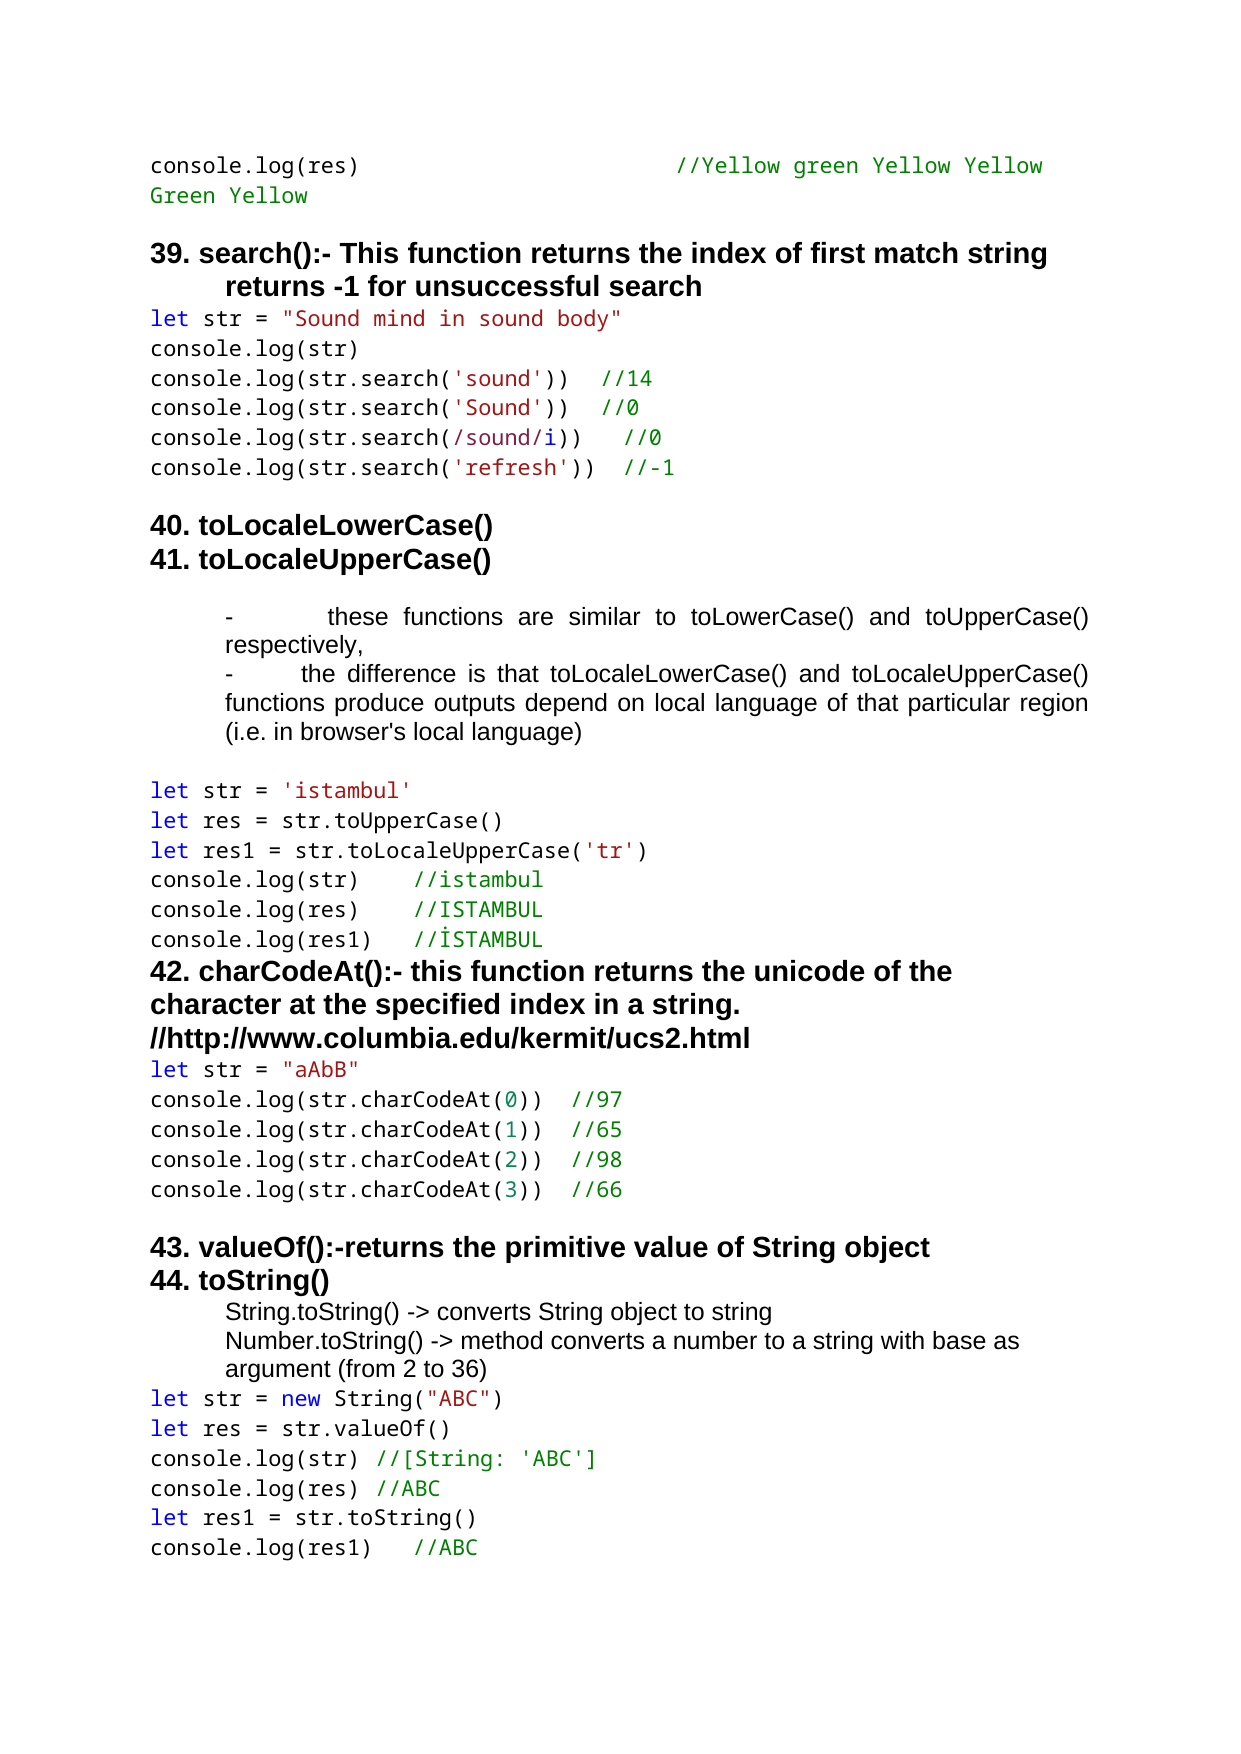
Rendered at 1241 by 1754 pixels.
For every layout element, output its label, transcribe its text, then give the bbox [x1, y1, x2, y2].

text console.log(str) [150, 333, 1090, 363]
text 42. charCodeAt():- this function returns the unicode of the character at the specified index in a string. [150, 954, 1090, 1021]
text let res = str.toUpperCase() [150, 805, 1090, 835]
text console.log(res1) //İSTAMBUL [150, 924, 1090, 954]
text console.log(str.charCodeAt(2)) //98 [150, 1144, 1090, 1174]
text Number.toString() -> method converts a number to a string with base as argument (from 2 to 36) [225, 1326, 1090, 1383]
text String.toString() -> converts String object to string [225, 1297, 1090, 1326]
text console.log(res) //Yellow green Yellow Yellow Green Yellow [150, 150, 1090, 209]
text console.log(str.search('refresh')) //-1 [150, 452, 1090, 482]
text console.log(str) //istambul [150, 864, 1090, 894]
text console.log(str.charCodeAt(1)) //65 [150, 1114, 1090, 1144]
text returns -1 for unsuccessful search [150, 269, 1090, 303]
text let str = "aAbB" [150, 1054, 1090, 1084]
text 40. toLocaleLowerCase() [150, 508, 1090, 542]
text console.log(str) //[String: 'ABC'] [150, 1443, 1090, 1472]
text let str = 'istambul' [150, 775, 1090, 805]
text 44. toString() [150, 1263, 1090, 1297]
text - the difference is that toLocaleLowerCase() and toLocaleUpperCase() functions produce outputs depend on local language of that particular region (i.e. in browser's local language) [225, 659, 1090, 745]
text console.log(str.search('sound')) //14 [150, 363, 1090, 392]
text 41. toLocaleUpperCase() [150, 542, 1090, 575]
text //http://www.columbia.edu/kermit/ucs2.html [150, 1021, 1090, 1054]
text console.log(res1) //ABC [150, 1532, 1090, 1562]
text let res1 = str.toString() [150, 1502, 1090, 1532]
text 39. search():- This function returns the index of first match string [150, 236, 1090, 269]
text let str = new String("ABC") [150, 1383, 1090, 1413]
text let res = str.valueOf() [150, 1413, 1090, 1443]
text let str = "Sound mind in sound body" [150, 303, 1090, 333]
text console.log(res) //ABC [150, 1472, 1090, 1502]
text console.log(str.search(/sound/i)) //0 [150, 422, 1090, 452]
text console.log(str.charCodeAt(0)) //97 [150, 1084, 1090, 1114]
text let res1 = str.toLocaleUpperCase('tr') [150, 835, 1090, 864]
text console.log(str.search('Sound')) //0 [150, 392, 1090, 422]
text console.log(res) //ISTAMBUL [150, 894, 1090, 924]
text - these functions are similar to toLowerCase() and toUpperCase() respectively, [225, 602, 1090, 659]
text 43. valueOf():-returns the primitive value of String object [150, 1230, 1090, 1263]
text console.log(str.charCodeAt(3)) //66 [150, 1174, 1090, 1203]
